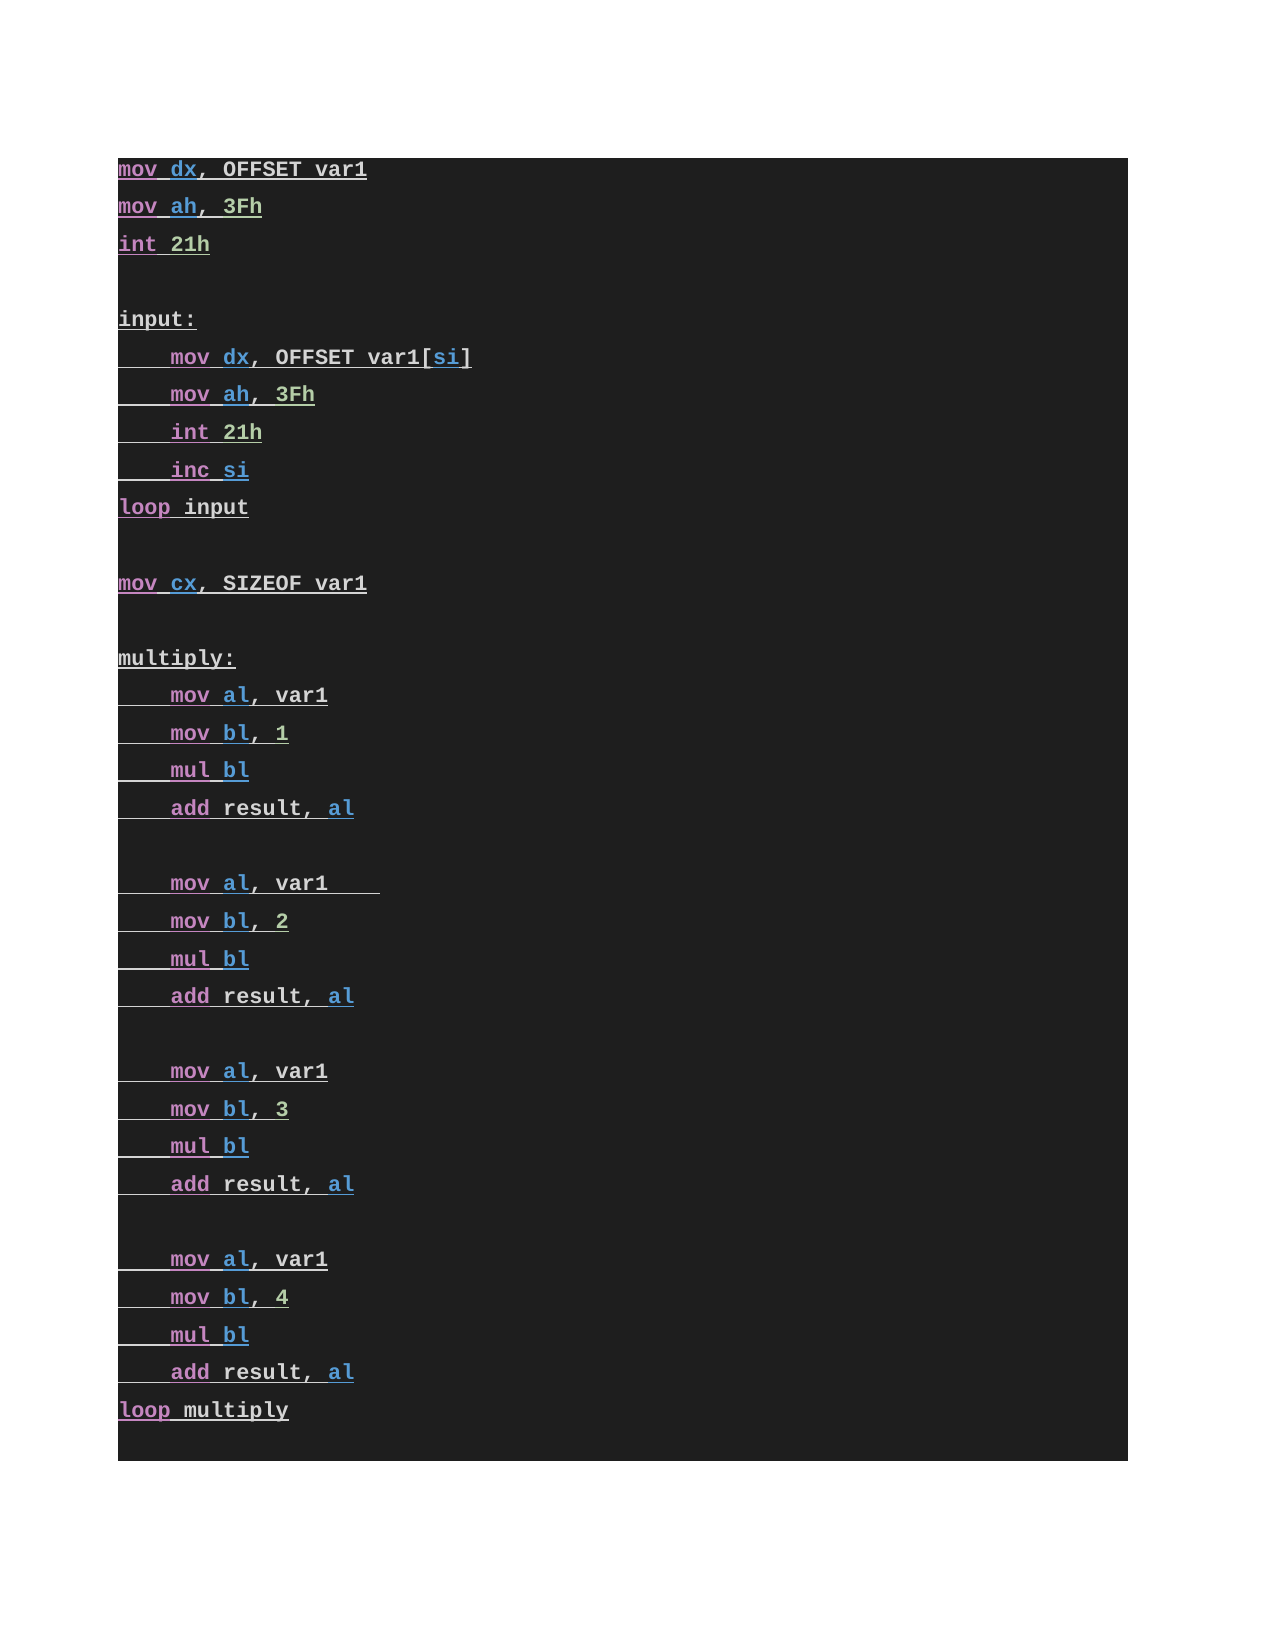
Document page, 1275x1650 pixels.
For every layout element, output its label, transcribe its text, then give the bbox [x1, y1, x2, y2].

text mov bl, 4 [118, 1286, 1128, 1311]
text loop multiply [118, 1399, 1128, 1424]
text mov al, var1 [118, 684, 1128, 709]
text mov al, var1 [118, 872, 1128, 897]
text mov cx, SIZEOF var1 [118, 572, 1128, 596]
text mov dx, OFFSET var1[si] [118, 346, 1128, 371]
text mov bl, 3 [118, 1098, 1128, 1123]
text add result, al [118, 797, 1128, 822]
text mul bl [118, 760, 1128, 784]
text mov bl, 1 [118, 722, 1128, 747]
text add result, al [118, 985, 1128, 1010]
text mov dx, OFFSET var1 [118, 158, 1128, 183]
text mov bl, 2 [118, 910, 1128, 935]
text mul bl [118, 1324, 1128, 1348]
text mov ah, 3Fh [118, 384, 1128, 408]
text mov al, var1 [118, 1248, 1128, 1273]
text int 21h [118, 233, 1128, 258]
text input: [118, 308, 1128, 333]
text mov ah, 3Fh [118, 196, 1128, 220]
text add result, al [118, 1361, 1128, 1386]
text add result, al [118, 1173, 1128, 1198]
text int 21h [118, 421, 1128, 446]
text mov al, var1 [118, 1061, 1128, 1085]
text loop input [118, 496, 1128, 521]
text multiply: [118, 647, 1128, 672]
text inc si [118, 459, 1128, 484]
text mul bl [118, 948, 1128, 972]
text mul bl [118, 1136, 1128, 1161]
